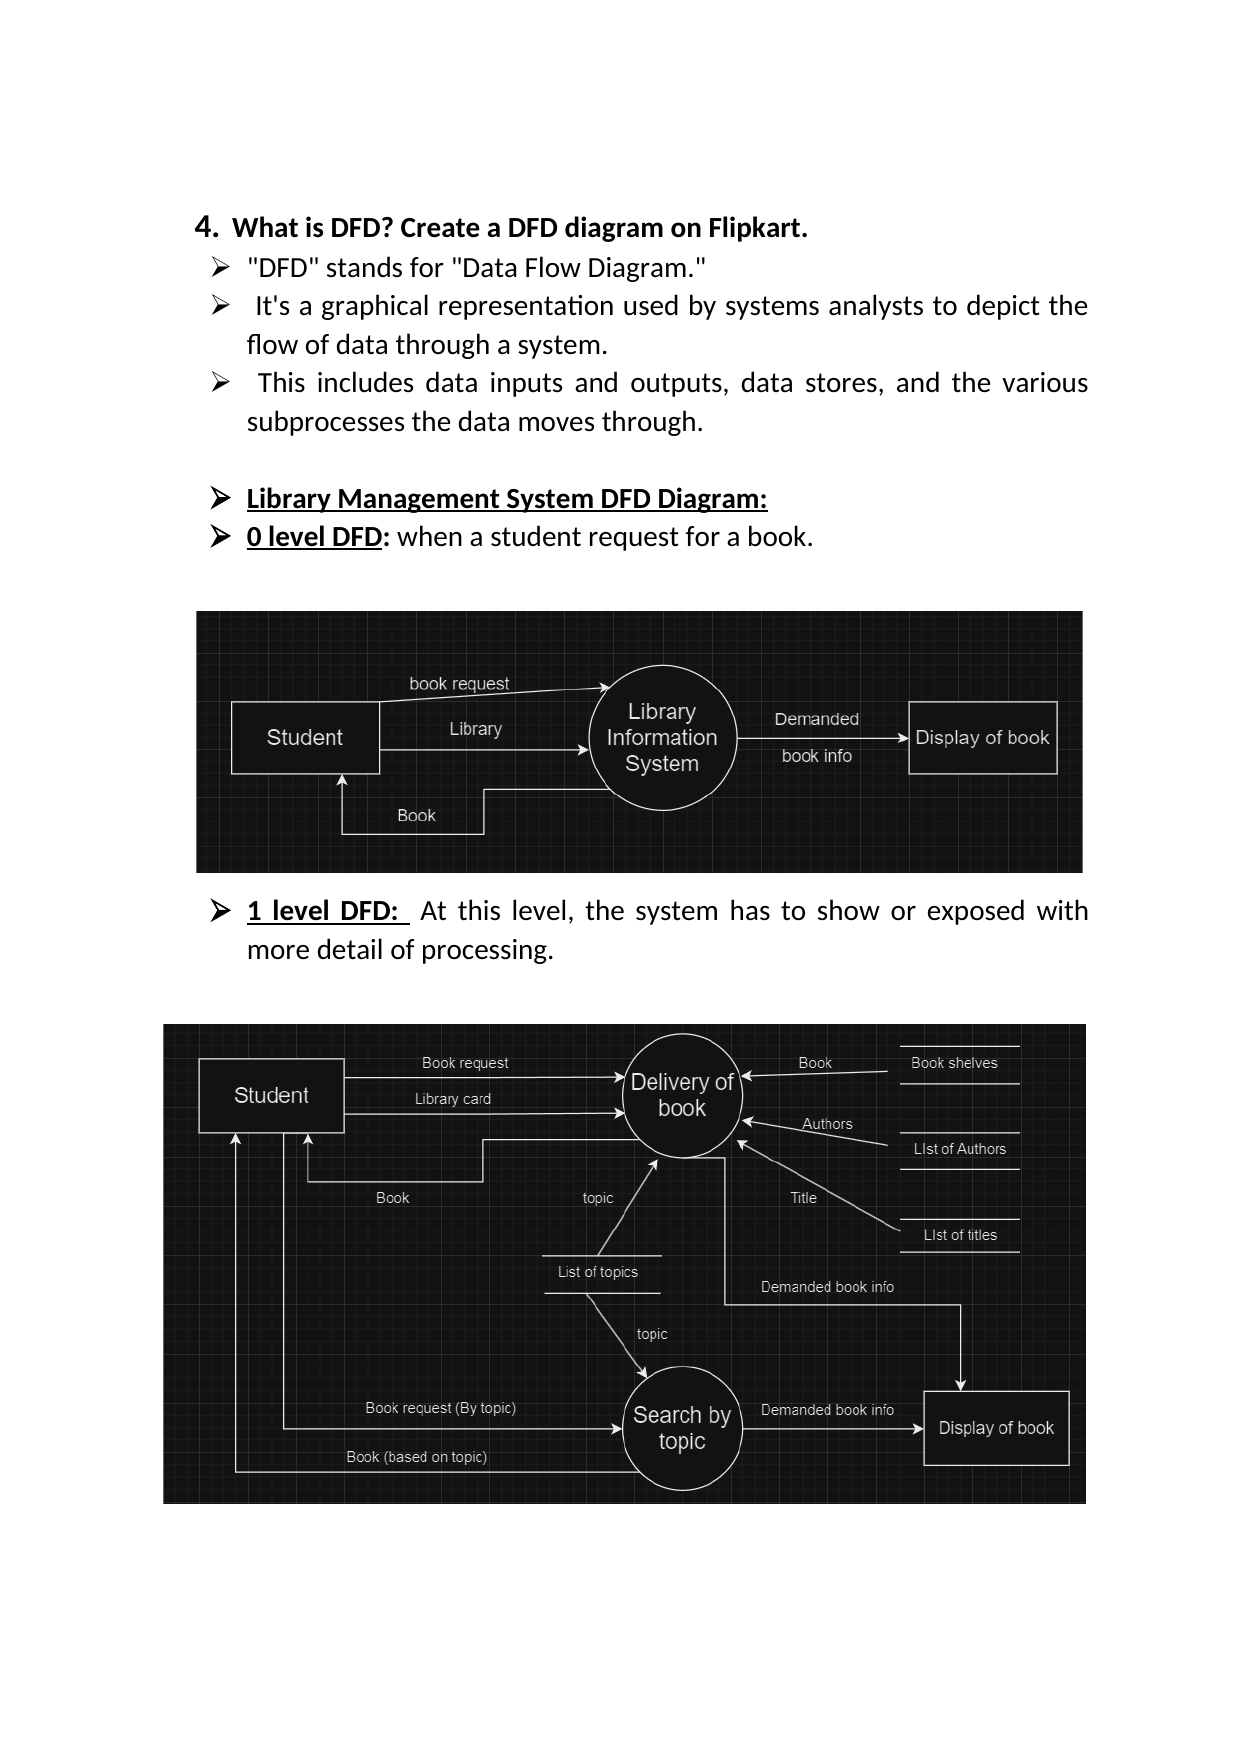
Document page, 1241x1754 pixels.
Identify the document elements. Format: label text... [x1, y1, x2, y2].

list What is DFD? Create a DFD diagram on Flipkart. [194, 205, 1090, 246]
picture [196, 611, 1083, 873]
list "DFD" stands for "Data Flow Diagram." [209, 249, 1090, 285]
list This includes data inputs and outputs, data stores, and the various subprocesses the data moves through. [209, 364, 1090, 438]
list 1 level DFD: At this level, the system has to show or exposed with more detail of processing. [209, 892, 1090, 966]
list It's a graphical representation used by systems analysts to depict the flow of data through a system. [209, 287, 1090, 362]
picture [163, 1024, 1086, 1504]
list 0 level DFD: when a student request for a book. [209, 518, 1090, 554]
list Library Management System DFD Diagram: [209, 480, 1090, 515]
